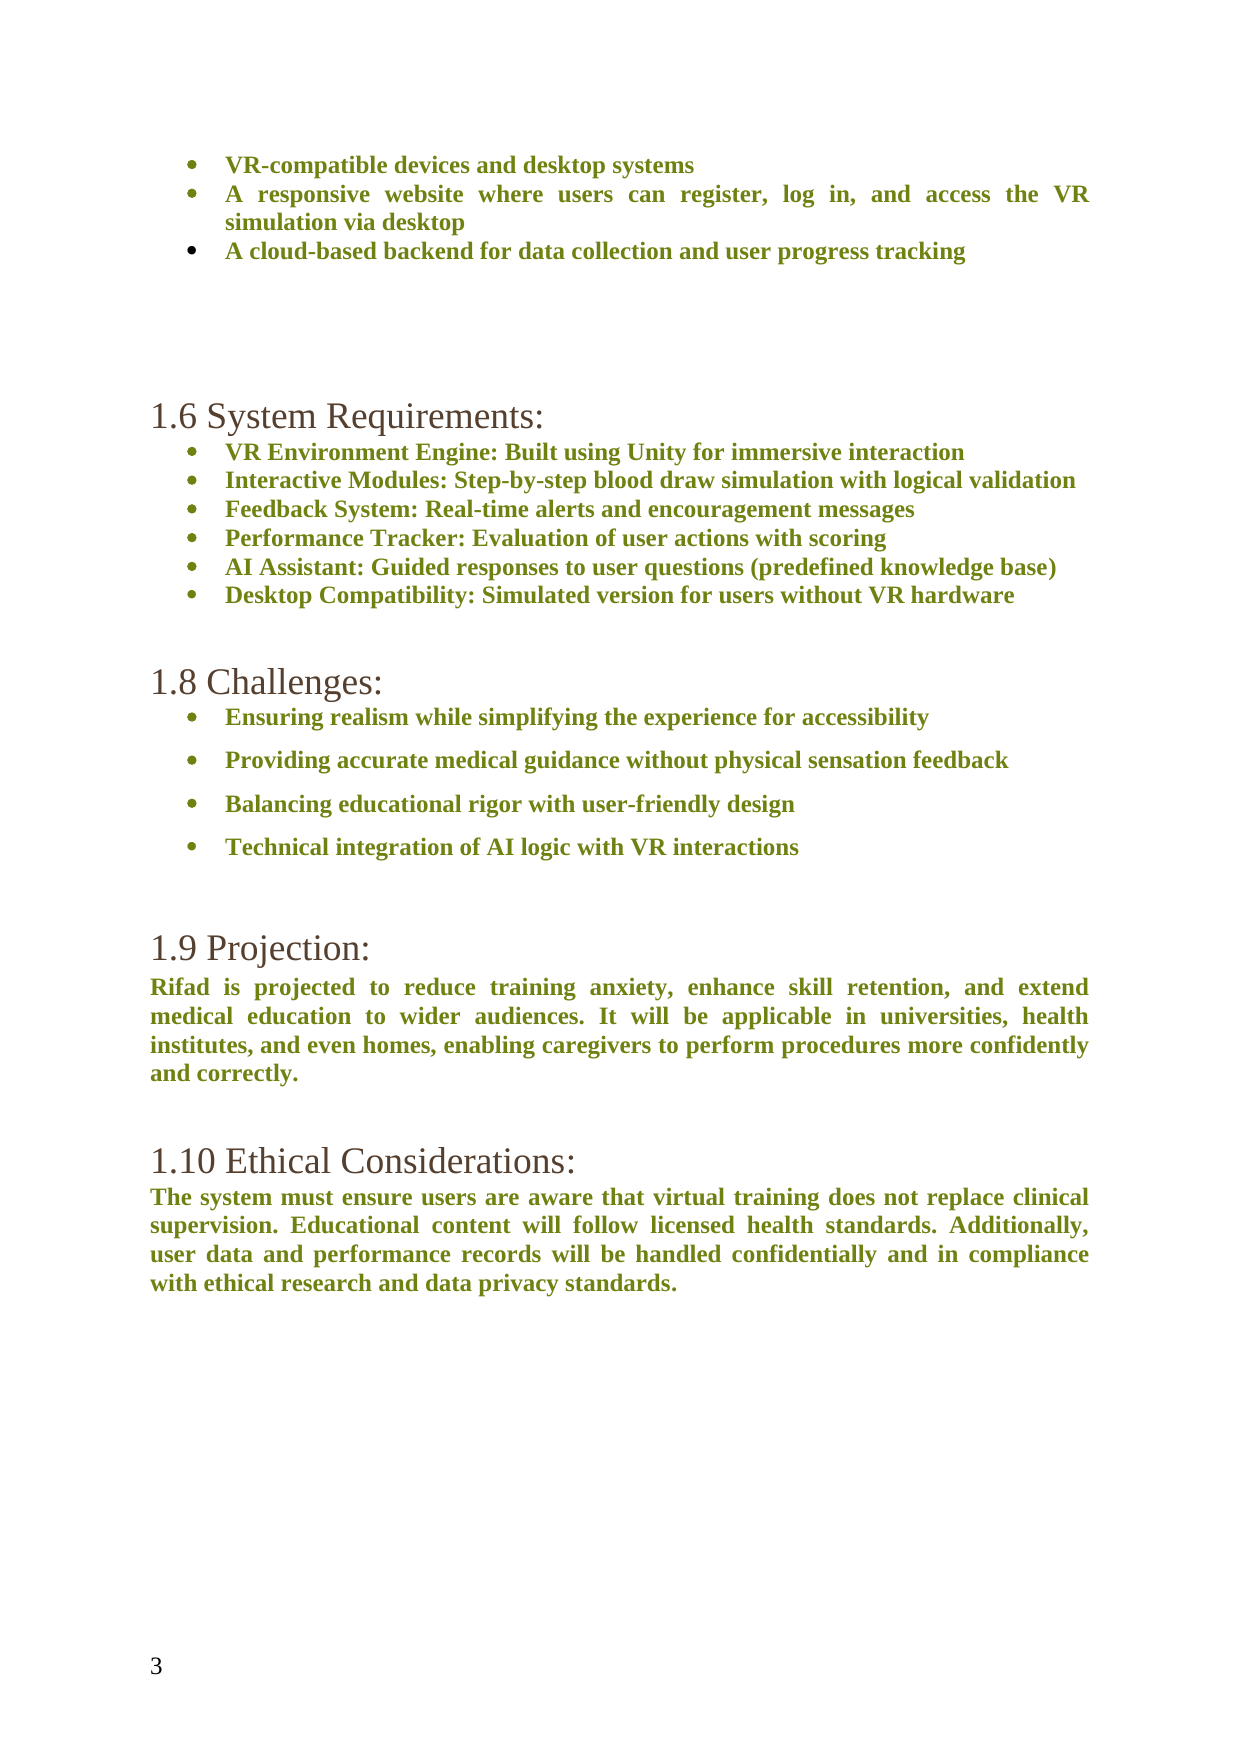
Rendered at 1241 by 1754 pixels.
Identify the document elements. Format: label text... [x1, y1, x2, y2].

list VR-compatible devices and desktop systems [187, 150, 1090, 179]
subtitle 1.10 Ethical Considerations: [150, 1139, 1090, 1182]
subtitle 1.9 Projection: [150, 925, 1090, 968]
list Providing accurate medical guidance without physical sensation feedback [187, 746, 1090, 774]
list AI Assistant: Guided responses to user questions (predefined knowledge base) [187, 552, 1090, 581]
subtitle 1.8 Challenges: [150, 659, 1090, 702]
list A responsive website where users can register, log in, and access the VR simulation via desktop [187, 179, 1090, 236]
list Performance Tracker: Evaluation of user actions with scoring [187, 523, 1090, 552]
text The system must ensure users are aware that virtual training does not replace clinical supervision. Educational content will follow licensed health standards. Additionally, user data and performance records will be handled confidentially and in compliance with ethical research and data privacy standards. [150, 1182, 1090, 1297]
list Technical integration of AI logic with VR interactions [187, 832, 1090, 861]
list Ensuring realism while simplifying the experience for accessibility [187, 702, 1090, 731]
list Interactive Modules: Step-by-step blood draw simulation with logical validation [187, 466, 1090, 494]
subtitle 1.6 System Requirements: [150, 394, 1090, 437]
list VR Environment Engine: Built using Unity for immersive interaction [187, 437, 1090, 466]
list Feedback System: Real-time alerts and encouragement messages [187, 494, 1090, 523]
subtitle Rifad is projected to reduce training anxiety, enhance skill retention, and extend medical education to wider audiences. It will be applicable in universities, health institutes, and even homes, enabling caregivers to perform procedures more confidently and correctly. [150, 972, 1090, 1087]
list Balancing educational rigor with user-friendly design [187, 789, 1090, 817]
list Desktop Compatibility: Simulated version for users without VR hardware [187, 581, 1090, 609]
list A cloud-based backend for data collection and user progress tracking [187, 236, 1090, 265]
